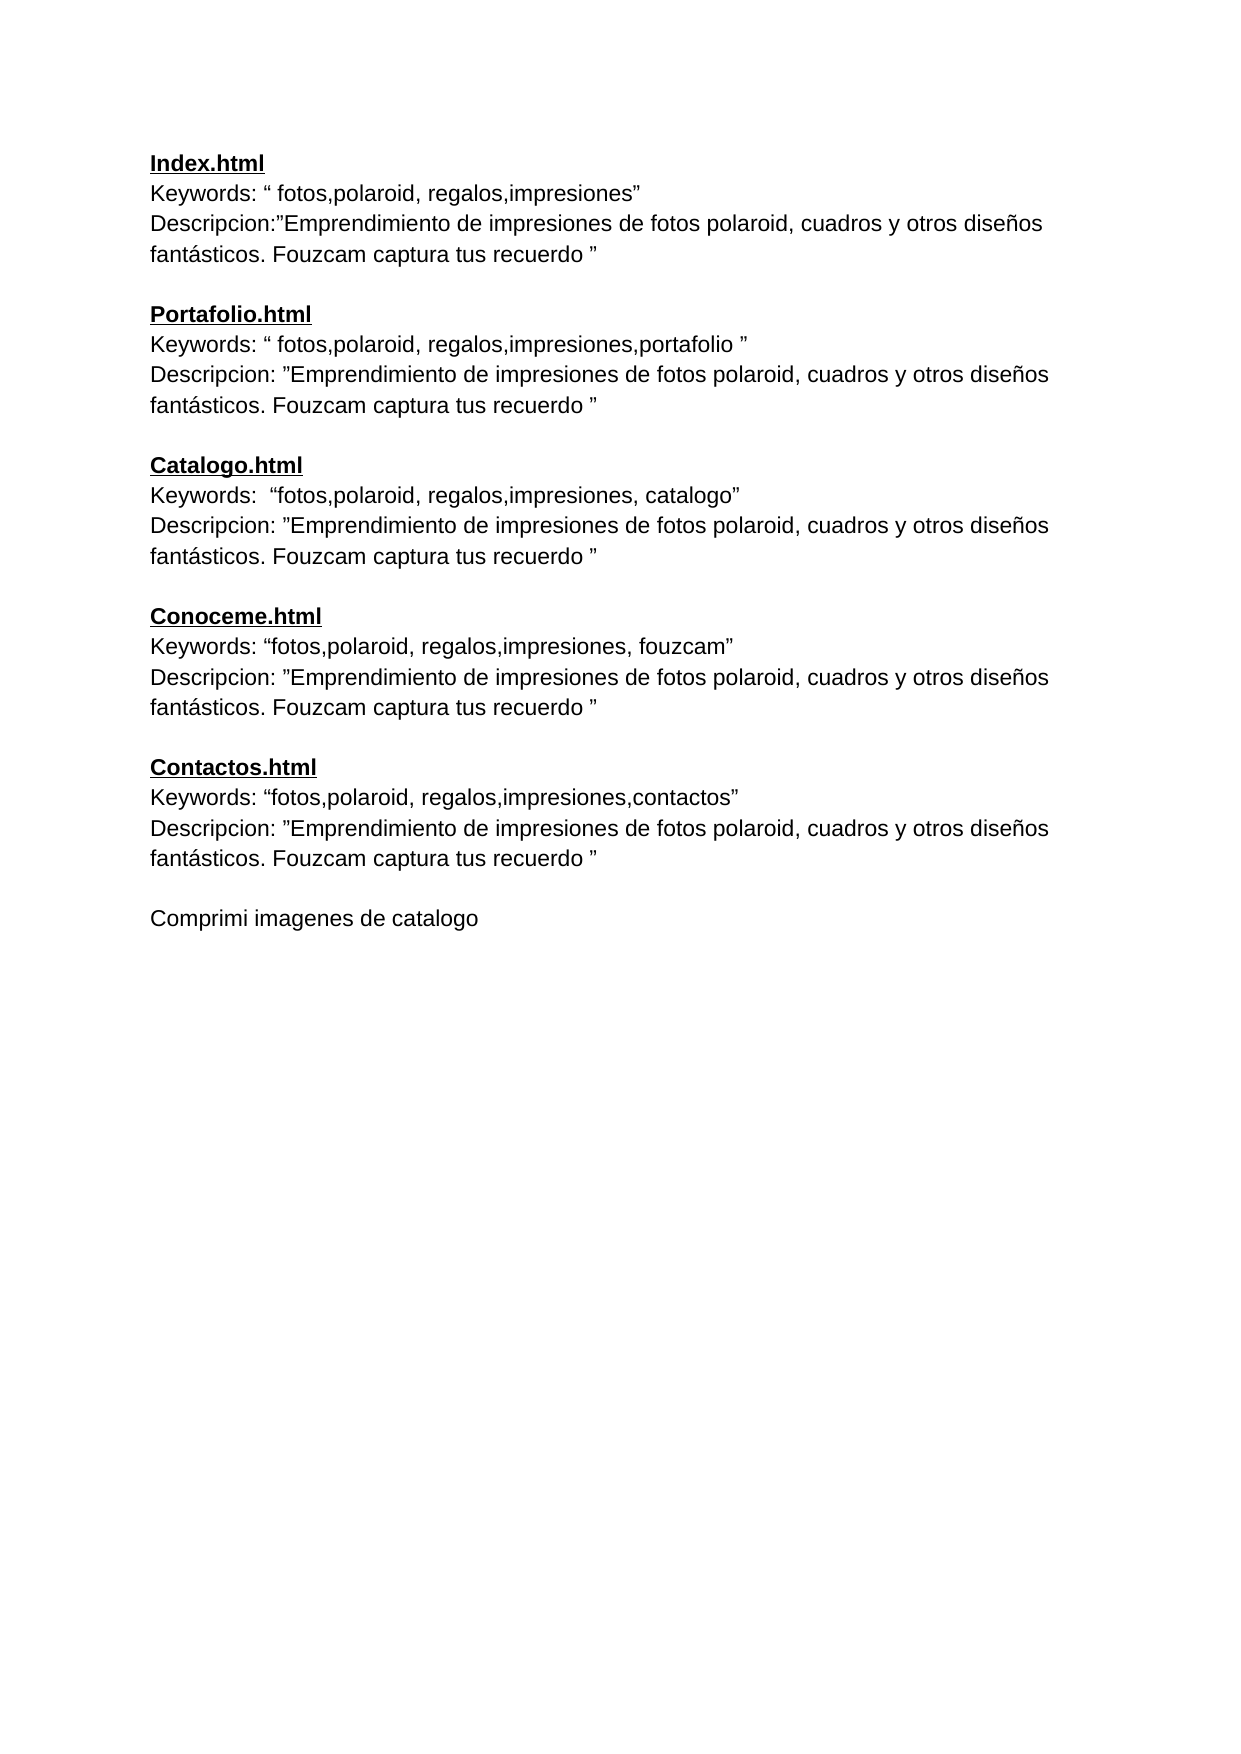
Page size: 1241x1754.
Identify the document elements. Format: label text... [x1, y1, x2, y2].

text Index.html [150, 150, 1090, 176]
text Portafolio.html [150, 301, 1090, 327]
text Keywords: “ fotos,polaroid, regalos,impresiones” [150, 180, 1090, 207]
text Descripcion:”Emprendimiento de impresiones de fotos polaroid, cuadros y otros diseños fantásticos. Fouzcam captura tus recuerdo ” [150, 210, 1090, 267]
text Keywords: “fotos,polaroid, regalos,impresiones, fouzcam” [150, 633, 1090, 660]
text Keywords: “ fotos,polaroid, regalos,impresiones,portafolio ” [150, 331, 1090, 358]
text Descripcion: ”Emprendimiento de impresiones de fotos polaroid, cuadros y otros diseños fantásticos. Fouzcam captura tus recuerdo ” [150, 512, 1090, 569]
text Conoceme.html [150, 603, 1090, 629]
text Catalogo.html [150, 452, 1090, 478]
text Descripcion: ”Emprendimiento de impresiones de fotos polaroid, cuadros y otros diseños fantásticos. Fouzcam captura tus recuerdo ” [150, 663, 1090, 720]
text Keywords: “fotos,polaroid, regalos,impresiones, catalogo” [150, 482, 1090, 509]
text Keywords: “fotos,polaroid, regalos,impresiones,contactos” [150, 784, 1090, 811]
text Descripcion: ”Emprendimiento de impresiones de fotos polaroid, cuadros y otros diseños fantásticos. Fouzcam captura tus recuerdo ” [150, 814, 1090, 871]
text Comprimi imagenes de catalogo [150, 905, 1090, 932]
text Contactos.html [150, 754, 1090, 781]
text Descripcion: ”Emprendimiento de impresiones de fotos polaroid, cuadros y otros diseños fantásticos. Fouzcam captura tus recuerdo ” [150, 361, 1090, 418]
